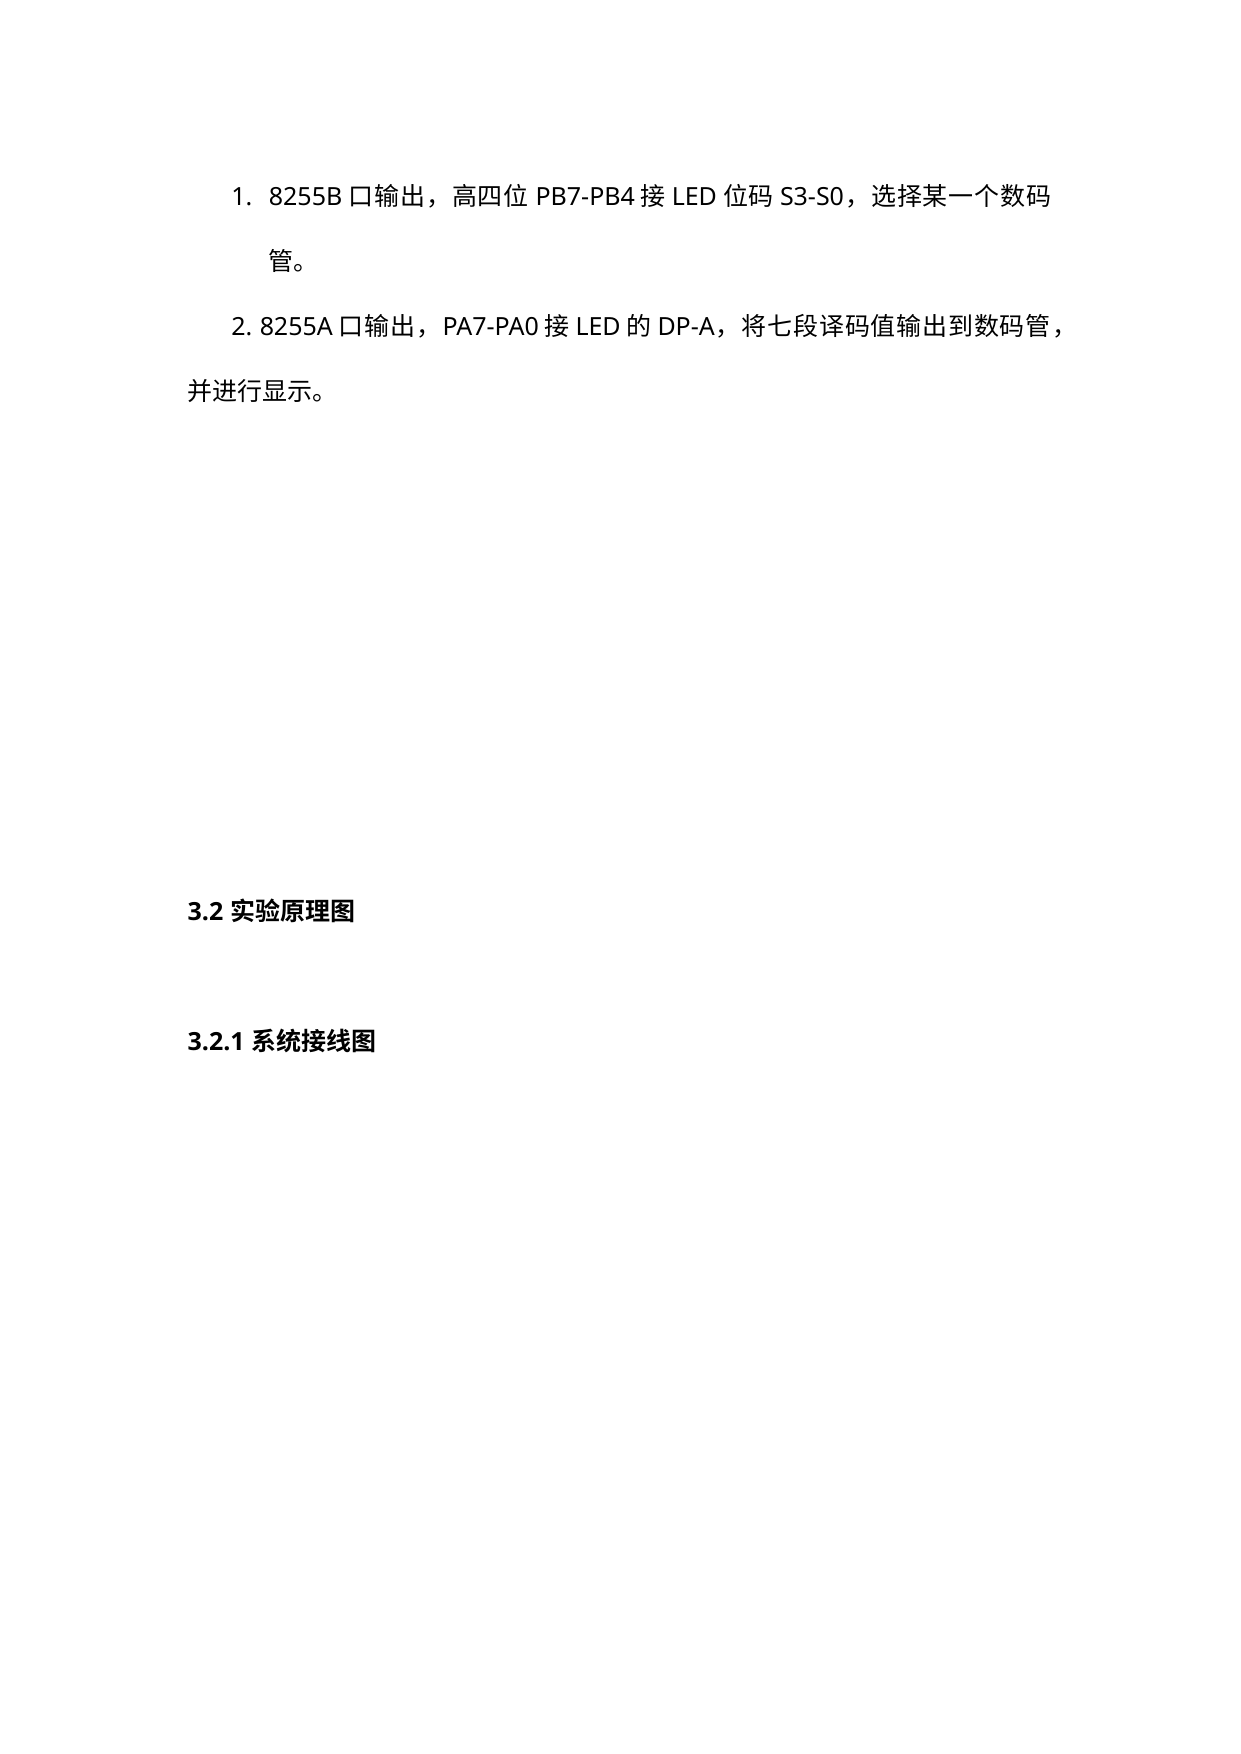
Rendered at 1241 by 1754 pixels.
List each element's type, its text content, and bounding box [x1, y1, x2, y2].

text 2. 8255A口输出，PA7-PA0接LED的DP-A，将七段译码值输出到数码管，并进行显示。 [187, 292, 1053, 422]
text 3.2.1 系统接线图 [187, 1007, 1053, 1072]
list 8255B口输出，高四位PB7-PB4接LED位码S3-S0，选择某一个数码管。 [231, 162, 1053, 292]
text 3.2 实验原理图 [187, 877, 1053, 942]
